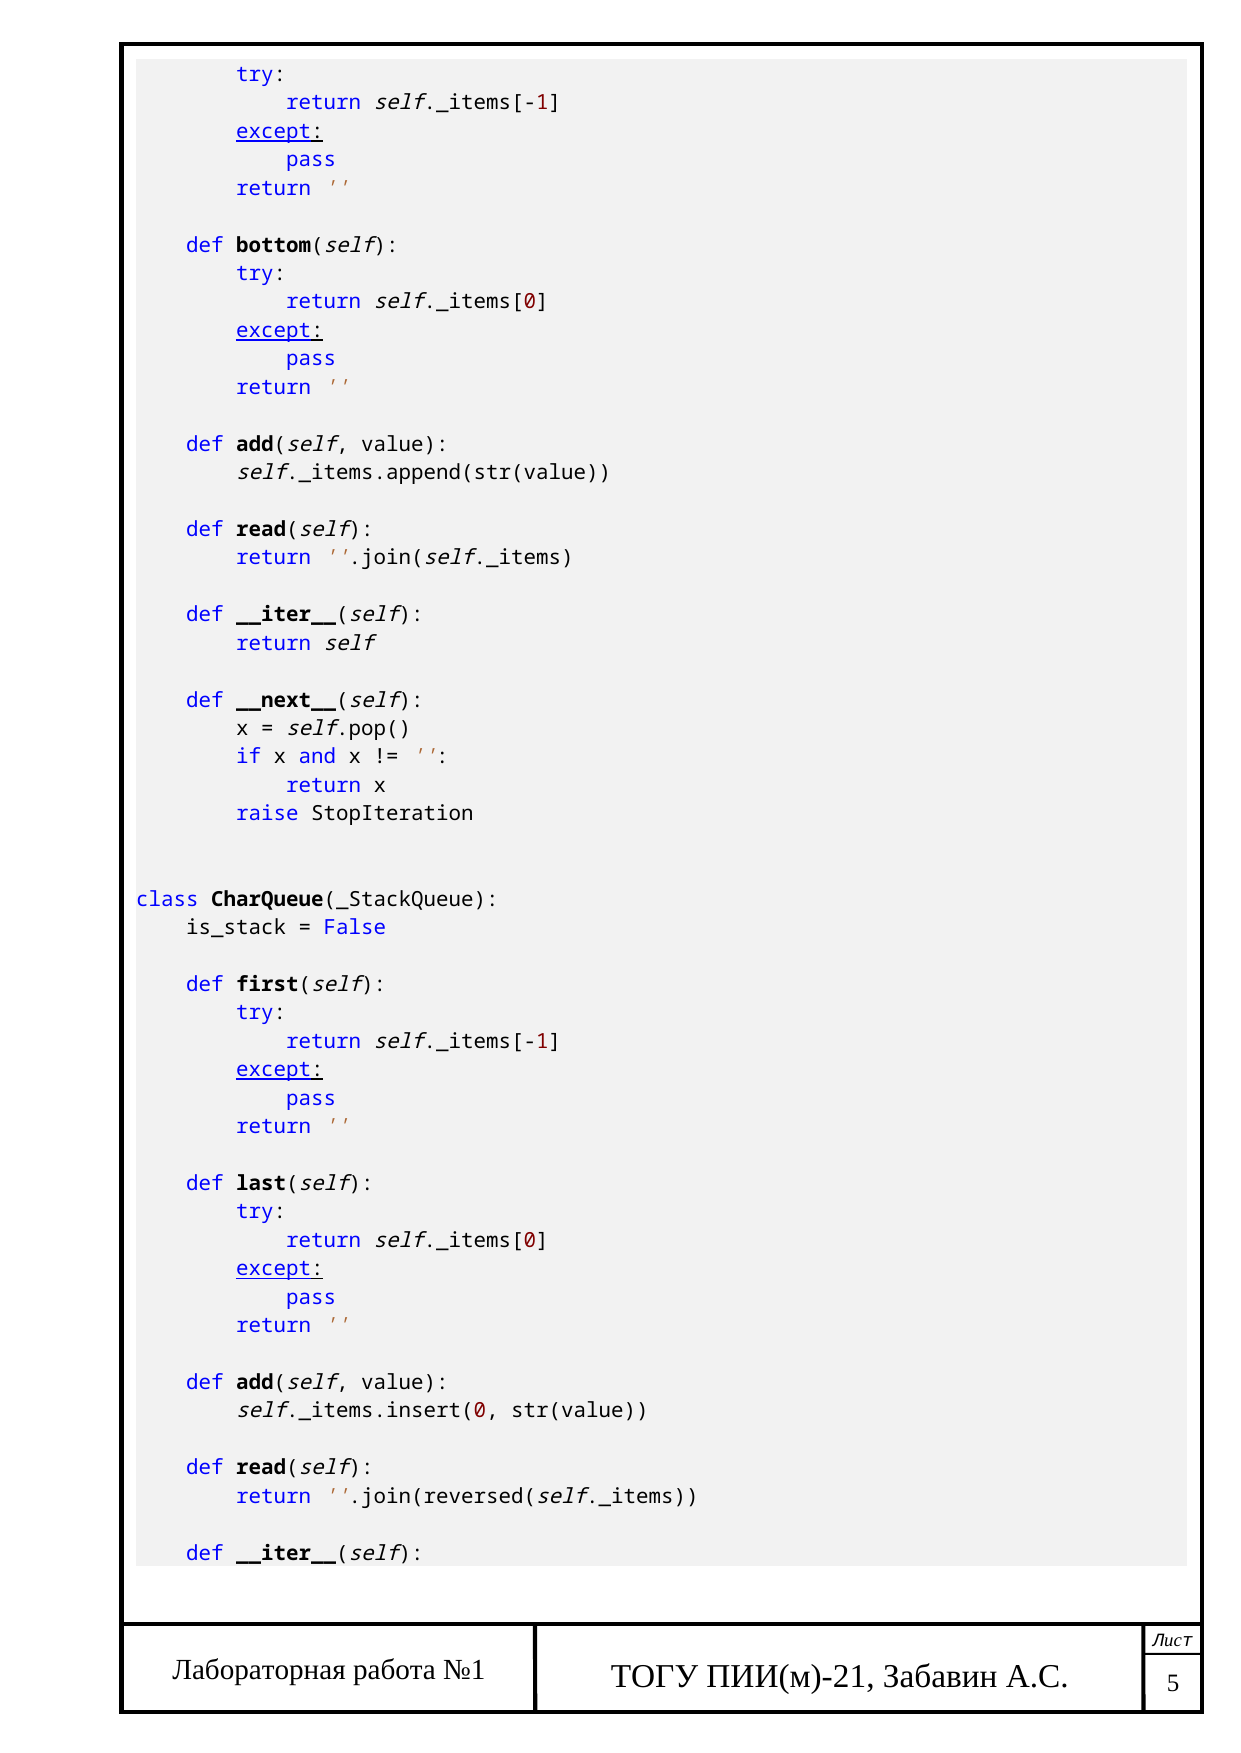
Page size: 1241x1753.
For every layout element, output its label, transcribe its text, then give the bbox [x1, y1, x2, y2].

text def first(self): [136, 969, 1187, 997]
text return '' [136, 1111, 1187, 1140]
text x = self.pop() [136, 713, 1187, 742]
text return '' [136, 372, 1187, 400]
text self._items.insert(0, str(value)) [136, 1396, 1187, 1424]
text pass [136, 1083, 1187, 1111]
text return self._items[-1] [136, 87, 1187, 116]
text def add(self, value): [136, 1367, 1187, 1396]
text self._items.append(str(value)) [136, 457, 1187, 486]
text def read(self): [136, 514, 1187, 542]
text pass [136, 343, 1187, 372]
text def __iter__(self): [136, 1538, 1187, 1566]
text def __iter__(self): [136, 599, 1187, 628]
text def __next__(self): [136, 685, 1187, 713]
text except: [136, 1253, 1187, 1282]
text class CharQueue(_StackQueue): [136, 884, 1187, 912]
text return self._items[0] [136, 287, 1187, 315]
text try: [136, 59, 1187, 87]
text is_stack = False [136, 912, 1187, 941]
text return '' [136, 173, 1187, 201]
text pass [136, 1282, 1187, 1310]
text return self._items[-1] [136, 1026, 1187, 1054]
text raise StopIteration [136, 798, 1187, 827]
text if x and x != '': [136, 742, 1187, 770]
text return ''.join(self._items) [136, 542, 1187, 571]
text except: [136, 116, 1187, 144]
text except: [136, 315, 1187, 343]
text try: [136, 258, 1187, 287]
text def last(self): [136, 1168, 1187, 1197]
text try: [136, 1197, 1187, 1225]
text return self [136, 628, 1187, 656]
text def read(self): [136, 1452, 1187, 1481]
text def add(self, value): [136, 429, 1187, 457]
text return x [136, 770, 1187, 798]
text return '' [136, 1310, 1187, 1339]
text except: [136, 1054, 1187, 1083]
text pass [136, 144, 1187, 173]
text return ''.join(reversed(self._items)) [136, 1481, 1187, 1509]
text def bottom(self): [136, 230, 1187, 258]
text try: [136, 997, 1187, 1026]
text return self._items[0] [136, 1225, 1187, 1253]
